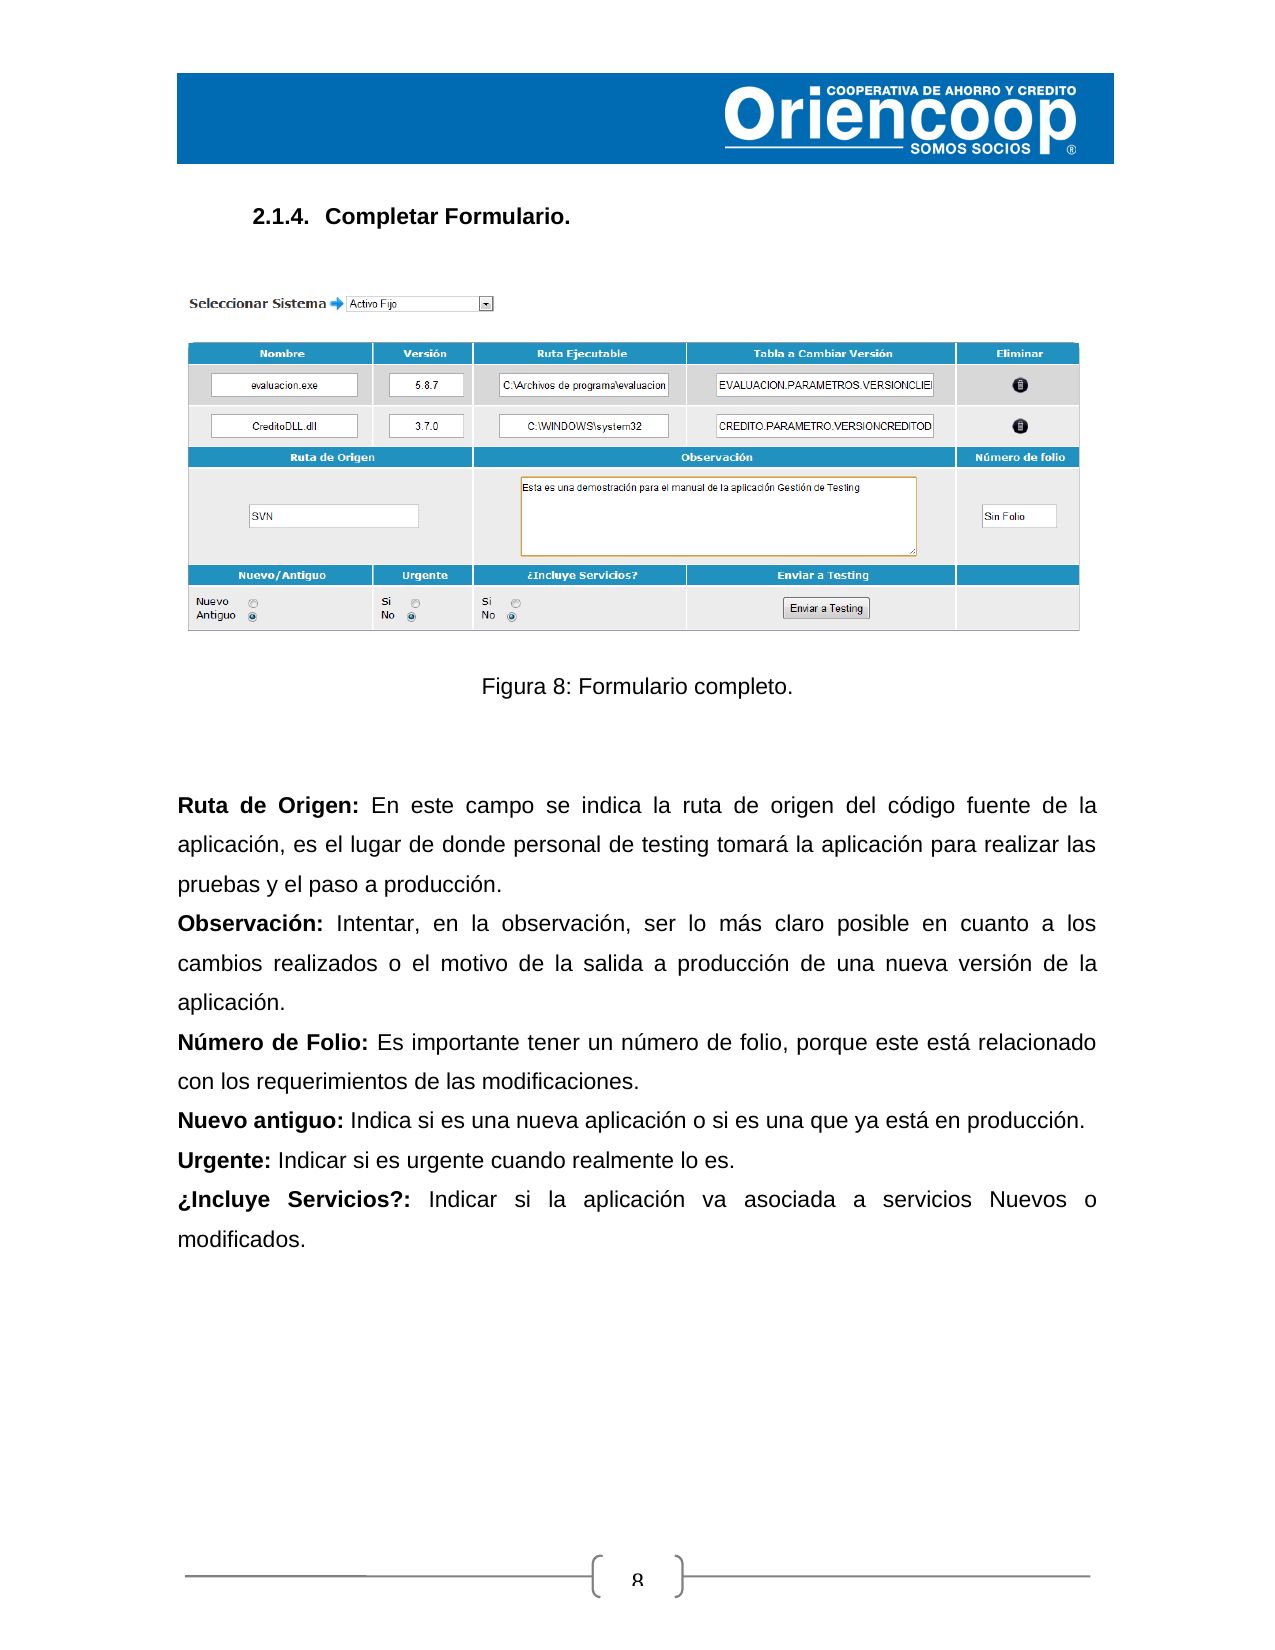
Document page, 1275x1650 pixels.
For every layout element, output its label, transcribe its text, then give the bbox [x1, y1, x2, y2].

text Ruta de Origen: En este campo se indica la ruta de origen del código fuente de la aplicación, es el lugar de donde personal de testing tomará la aplicación para realizar las pruebas y el paso a producción. [177, 792, 1098, 897]
text Figura 8: Formulario completo. [177, 660, 1098, 699]
text Número de Folio: Es importante tener un número de folio, porque este está relacionado con los requerimientos de las modificaciones. [177, 1028, 1098, 1094]
list Completar Formulario. [252, 203, 1098, 229]
text Nuevo antiguo: Indica si es una nueva aplicación o si es una que ya está en producción. [177, 1107, 1098, 1134]
text Observación: Intentar, en la observación, ser lo más claro posible en cuanto a los cambios realizados o el motivo de la salida a producción de una nueva versión de la aplicación. [177, 910, 1098, 1015]
picture [177, 281, 1098, 660]
text ¿Incluye Servicios?: Indicar si la aplicación va asociada a servicios Nuevos o modificados. [177, 1186, 1098, 1252]
text Urgente: Indicar si es urgente cuando realmente lo es. [177, 1147, 1098, 1173]
picture [177, 73, 1114, 164]
